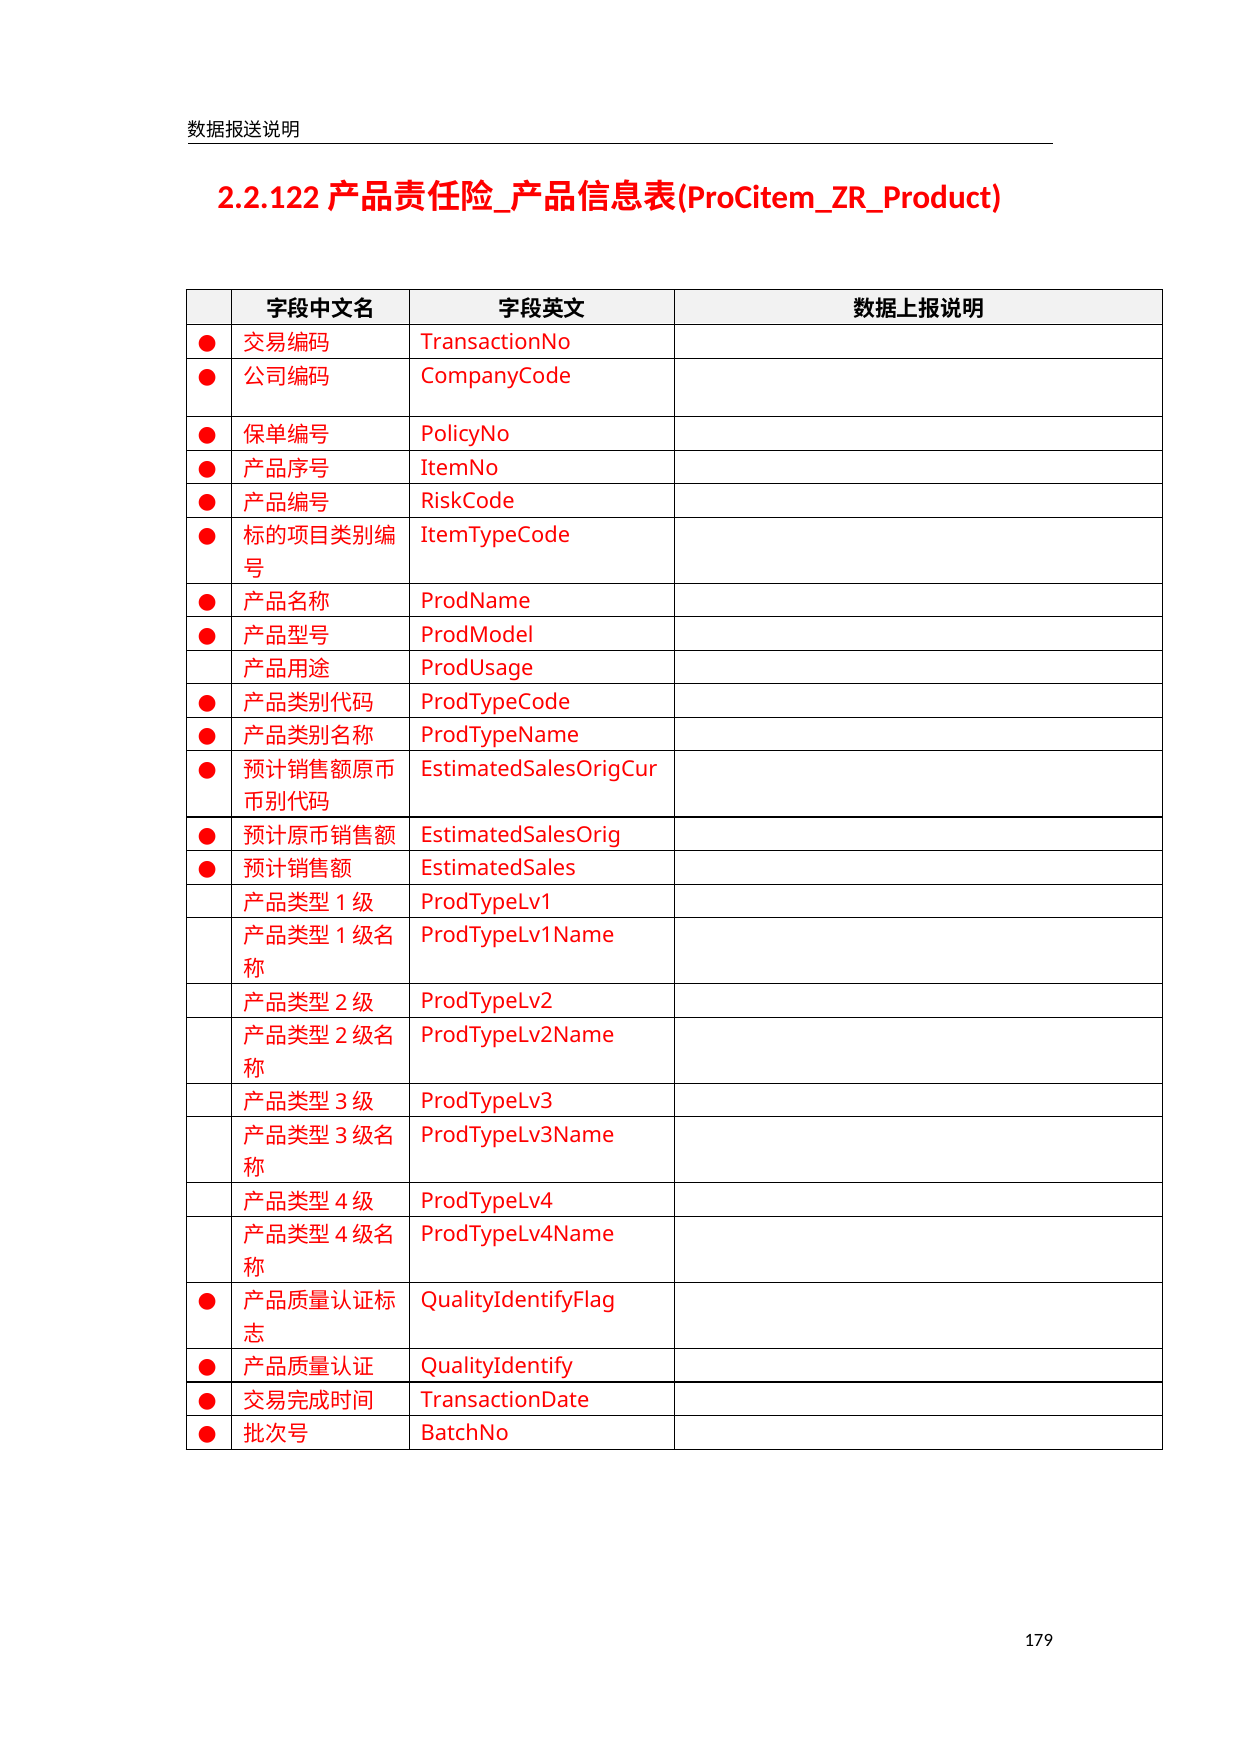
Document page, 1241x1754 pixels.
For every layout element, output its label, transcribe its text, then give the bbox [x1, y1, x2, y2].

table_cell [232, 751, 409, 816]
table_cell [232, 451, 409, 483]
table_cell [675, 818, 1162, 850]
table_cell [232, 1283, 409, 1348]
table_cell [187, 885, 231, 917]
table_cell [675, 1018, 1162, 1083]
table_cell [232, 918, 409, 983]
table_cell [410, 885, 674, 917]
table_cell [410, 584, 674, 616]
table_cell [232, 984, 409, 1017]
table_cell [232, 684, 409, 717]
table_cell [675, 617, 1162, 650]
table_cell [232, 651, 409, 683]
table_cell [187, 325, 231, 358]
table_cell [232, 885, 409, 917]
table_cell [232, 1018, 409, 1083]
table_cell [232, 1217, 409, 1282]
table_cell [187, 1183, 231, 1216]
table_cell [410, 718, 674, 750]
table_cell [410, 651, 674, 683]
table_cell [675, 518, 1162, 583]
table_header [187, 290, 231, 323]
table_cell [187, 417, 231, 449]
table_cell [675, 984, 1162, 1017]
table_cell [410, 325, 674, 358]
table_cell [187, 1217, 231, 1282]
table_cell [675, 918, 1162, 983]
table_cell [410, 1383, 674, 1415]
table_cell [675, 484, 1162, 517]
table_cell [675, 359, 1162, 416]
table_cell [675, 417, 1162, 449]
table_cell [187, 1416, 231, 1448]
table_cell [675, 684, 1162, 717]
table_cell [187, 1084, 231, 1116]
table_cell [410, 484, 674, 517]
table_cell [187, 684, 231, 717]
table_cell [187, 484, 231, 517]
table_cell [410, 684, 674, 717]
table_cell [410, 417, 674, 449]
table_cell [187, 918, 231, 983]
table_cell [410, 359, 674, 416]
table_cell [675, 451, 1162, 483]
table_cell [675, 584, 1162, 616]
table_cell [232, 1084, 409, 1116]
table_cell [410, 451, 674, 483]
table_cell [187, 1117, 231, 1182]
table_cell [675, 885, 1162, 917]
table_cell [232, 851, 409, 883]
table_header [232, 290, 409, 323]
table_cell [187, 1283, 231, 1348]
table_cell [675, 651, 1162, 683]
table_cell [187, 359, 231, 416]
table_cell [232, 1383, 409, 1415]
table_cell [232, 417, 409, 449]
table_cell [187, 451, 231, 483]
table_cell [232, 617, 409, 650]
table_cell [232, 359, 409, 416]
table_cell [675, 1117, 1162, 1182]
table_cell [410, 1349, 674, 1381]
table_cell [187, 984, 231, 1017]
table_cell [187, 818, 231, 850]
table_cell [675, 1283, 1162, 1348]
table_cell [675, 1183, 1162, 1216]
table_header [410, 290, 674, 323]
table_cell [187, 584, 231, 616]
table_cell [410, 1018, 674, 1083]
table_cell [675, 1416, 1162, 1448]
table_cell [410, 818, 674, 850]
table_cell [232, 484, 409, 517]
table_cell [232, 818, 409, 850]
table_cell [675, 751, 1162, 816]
subtitle 产品责任险_产品信息表(ProCitem_ZR_Product) [217, 162, 1053, 227]
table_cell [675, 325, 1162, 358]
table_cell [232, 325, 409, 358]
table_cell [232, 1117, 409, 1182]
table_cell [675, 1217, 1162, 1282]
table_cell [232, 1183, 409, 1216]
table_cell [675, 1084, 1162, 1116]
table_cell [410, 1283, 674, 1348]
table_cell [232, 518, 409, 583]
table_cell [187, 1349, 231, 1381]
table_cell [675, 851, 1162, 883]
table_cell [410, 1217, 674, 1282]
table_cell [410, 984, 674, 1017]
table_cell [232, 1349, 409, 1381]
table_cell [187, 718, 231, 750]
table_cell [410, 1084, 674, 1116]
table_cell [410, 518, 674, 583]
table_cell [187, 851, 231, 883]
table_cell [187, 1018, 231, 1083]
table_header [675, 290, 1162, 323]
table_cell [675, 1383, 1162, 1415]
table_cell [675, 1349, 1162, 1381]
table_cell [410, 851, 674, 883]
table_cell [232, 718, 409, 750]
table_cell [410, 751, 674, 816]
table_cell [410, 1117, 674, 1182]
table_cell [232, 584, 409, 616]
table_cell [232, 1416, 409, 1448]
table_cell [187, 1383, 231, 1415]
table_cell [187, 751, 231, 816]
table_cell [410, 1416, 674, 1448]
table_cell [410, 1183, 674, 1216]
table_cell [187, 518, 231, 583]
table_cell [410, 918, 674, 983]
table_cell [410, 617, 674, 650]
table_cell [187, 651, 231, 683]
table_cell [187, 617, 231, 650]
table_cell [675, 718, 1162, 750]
